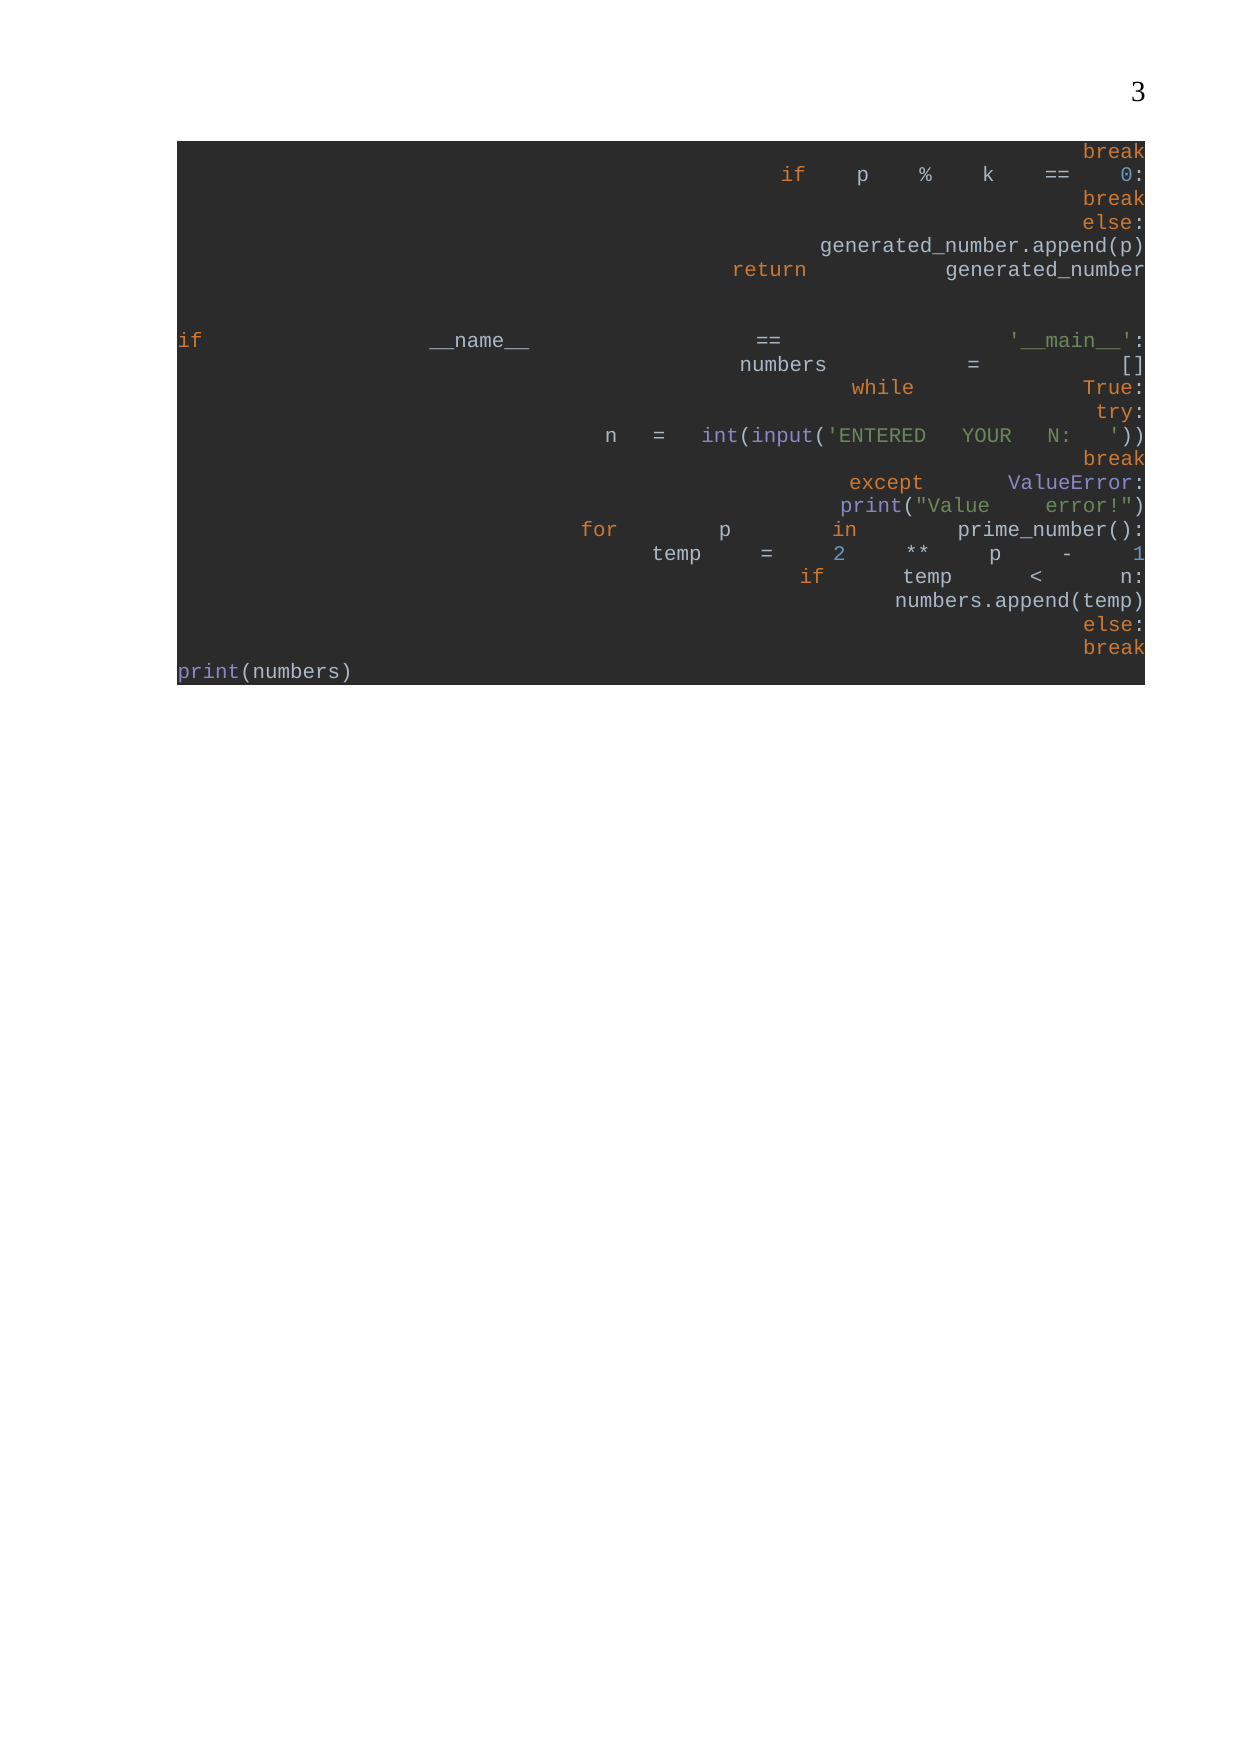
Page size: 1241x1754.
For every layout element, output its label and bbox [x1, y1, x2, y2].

text [177, 141, 1145, 685]
